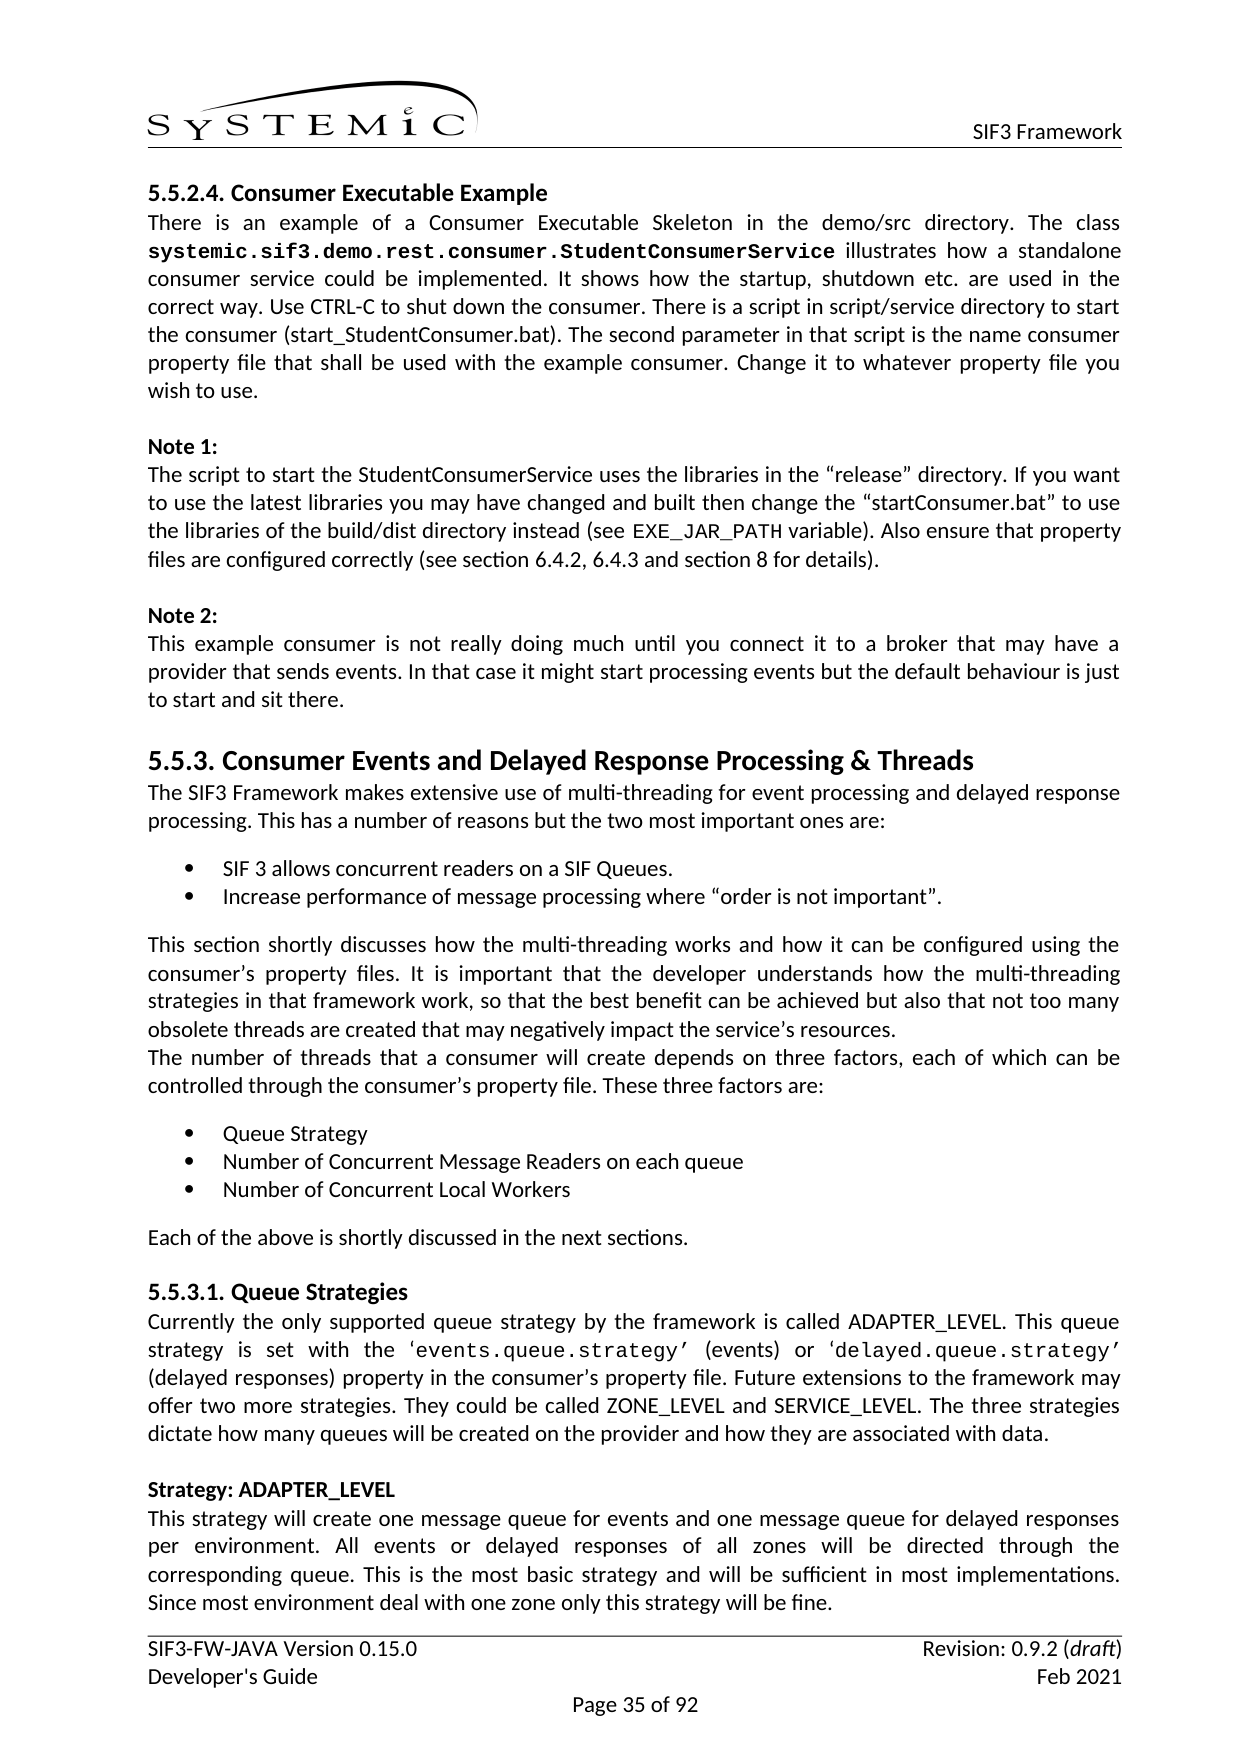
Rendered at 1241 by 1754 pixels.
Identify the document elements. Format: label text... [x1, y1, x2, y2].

list Number of Concurrent Message Readers on each queue [185, 1147, 1122, 1175]
text Each of the above is shortly discussed in the next sections. [148, 1223, 1122, 1251]
text Note 2: [148, 601, 1122, 629]
subtitle Queue Strategies [148, 1276, 1122, 1307]
text Currently the only supported queue strategy by the framework is called ADAPTER_LEVEL. This queue strategy is set with the ‘events.queue.strategy’ (events) or ‘delayed.queue.strategy’ (delayed responses) property in the consumer’s property file. Future extensions to the framework may offer two more strategies. They could be called ZONE_LEVEL and SERVICE_LEVEL. The three strategies dictate how many queues will be created on the provider and how they are associated with data. [148, 1307, 1122, 1448]
text This section shortly discusses how the multi-threading works and how it can be configured using the consumer’s property files. It is important that the developer understands how the multi-threading strategies in that framework work, so that the best benefit can be achieved but also that not too many obsolete threads are created that may negatively impact the service’s resources. [148, 931, 1122, 1043]
text Strategy: ADAPTER_LEVEL [148, 1476, 1122, 1504]
list Number of Concurrent Local Workers [185, 1175, 1122, 1203]
text The number of threads that a consumer will create depends on three factors, each of which can be controlled through the consumer’s property file. These three factors are: [148, 1043, 1122, 1099]
text The SIF3 Framework makes extensive use of multi-threading for event processing and delayed response processing. This has a number of reasons but the two most important ones are: [148, 778, 1122, 834]
subtitle Consumer Events and Delayed Response Processing & Threads [148, 742, 1122, 778]
text This example consumer is not really doing much until you connect it to a broker that may have a provider that sends events. In that case it might start processing events but the default behaviour is just to start and sit there. [148, 629, 1122, 713]
text Note 1: [148, 432, 1122, 460]
list Queue Strategy [185, 1119, 1122, 1147]
picture [147, 80, 478, 140]
list SIF 3 allows concurrent readers on a SIF Queues. [185, 854, 1122, 882]
list Increase performance of message processing where “order is not important”. [185, 882, 1122, 910]
text This strategy will create one message queue for events and one message queue for delayed responses per environment. All events or delayed responses of all zones will be directed through the corresponding queue. This is the most basic strategy and will be sufficient in most implementations. Since most environment deal with one zone only this strategy will be fine. [148, 1504, 1122, 1616]
subtitle Consumer Executable Example [148, 177, 1122, 208]
